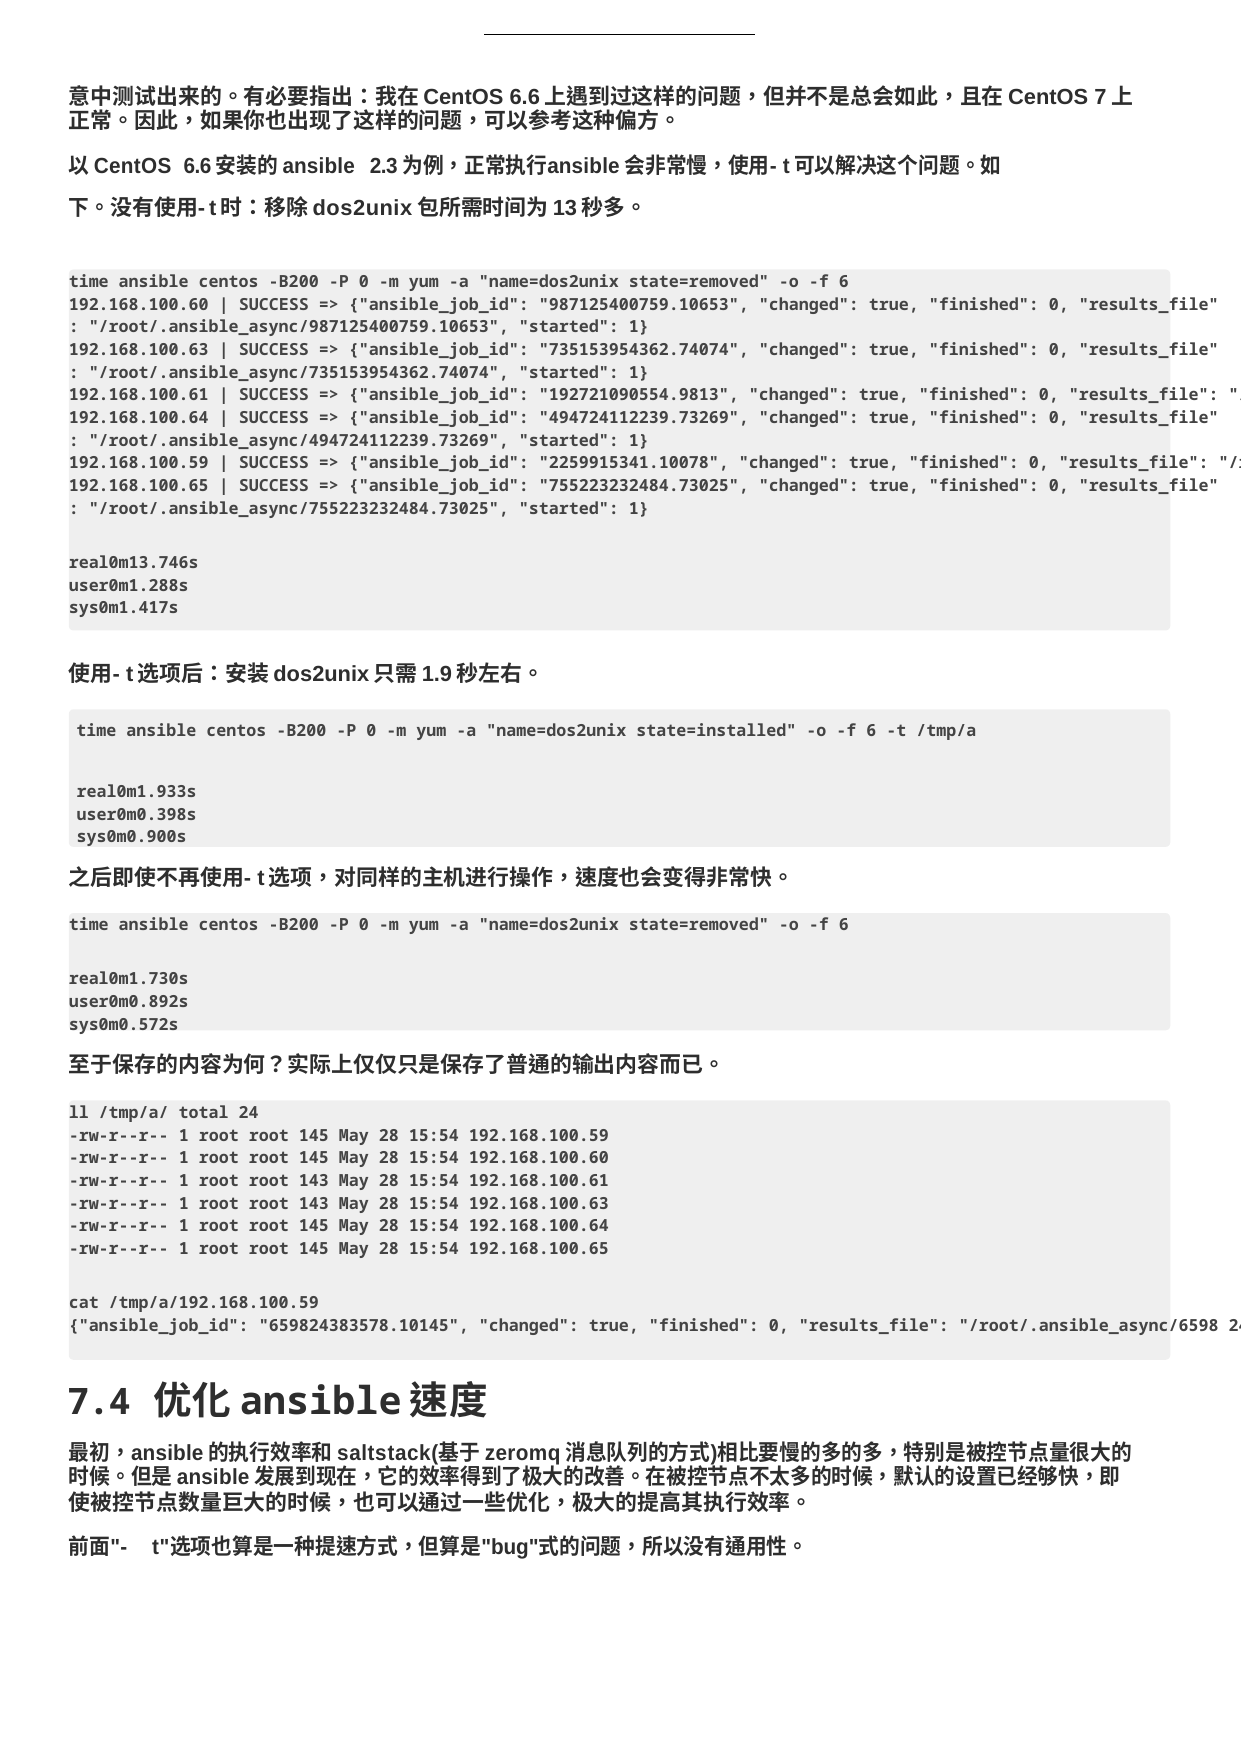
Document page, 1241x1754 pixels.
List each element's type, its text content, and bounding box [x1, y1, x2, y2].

text 以CentOS 6.6安装的ansible 2.3为例，正常执⾏ansible会⾮常慢，使⽤- t可以解决这个问题。如下。没有使⽤- t时：移除dos2unix包所需时间为13秒多。 [69, 150, 1035, 222]
text 意中测试出来的。有必要指出：我在CentOS 6.6上遇到过这样的问题，但并不是总会如此，且在CentOS 7上正常。因此，如果你也出现了这样的问题，可以参考这种偏⽅。 [69, 84, 1141, 135]
subtitle 优化ansible速度 [67, 1105, 1194, 1425]
text ⾄于保存的内容为何？实际上仅仅只是保存了普通的输出内容⽽已。 [69, 919, 1194, 1079]
text 之后即使不再使⽤- t选项，对同样的主机进⾏操作，速度也会变得⾮常快。 [69, 716, 1194, 892]
text 前⾯"- t"选项也算是⼀种提速⽅式，但算是"bug"式的问题，所以没有通⽤性。 [69, 1531, 1194, 1561]
text 使⽤- t选项后：安装dos2unix只需1.9秒左右。 [69, 249, 1194, 688]
text 最初，ansible的执⾏效率和saltstack(基于zeromq消息队列的⽅式)相⽐要慢的多的多，特别是被控节点量很⼤的 时候。但是ansible发展到现在，它的效率得到了极⼤的改善。在被控节点不太多的时候，默认的设置已经够快，即 使被控节点数量巨⼤的时候，也可以通过⼀些优化，极⼤的提⾼其执⾏效率。 [69, 1440, 1169, 1517]
